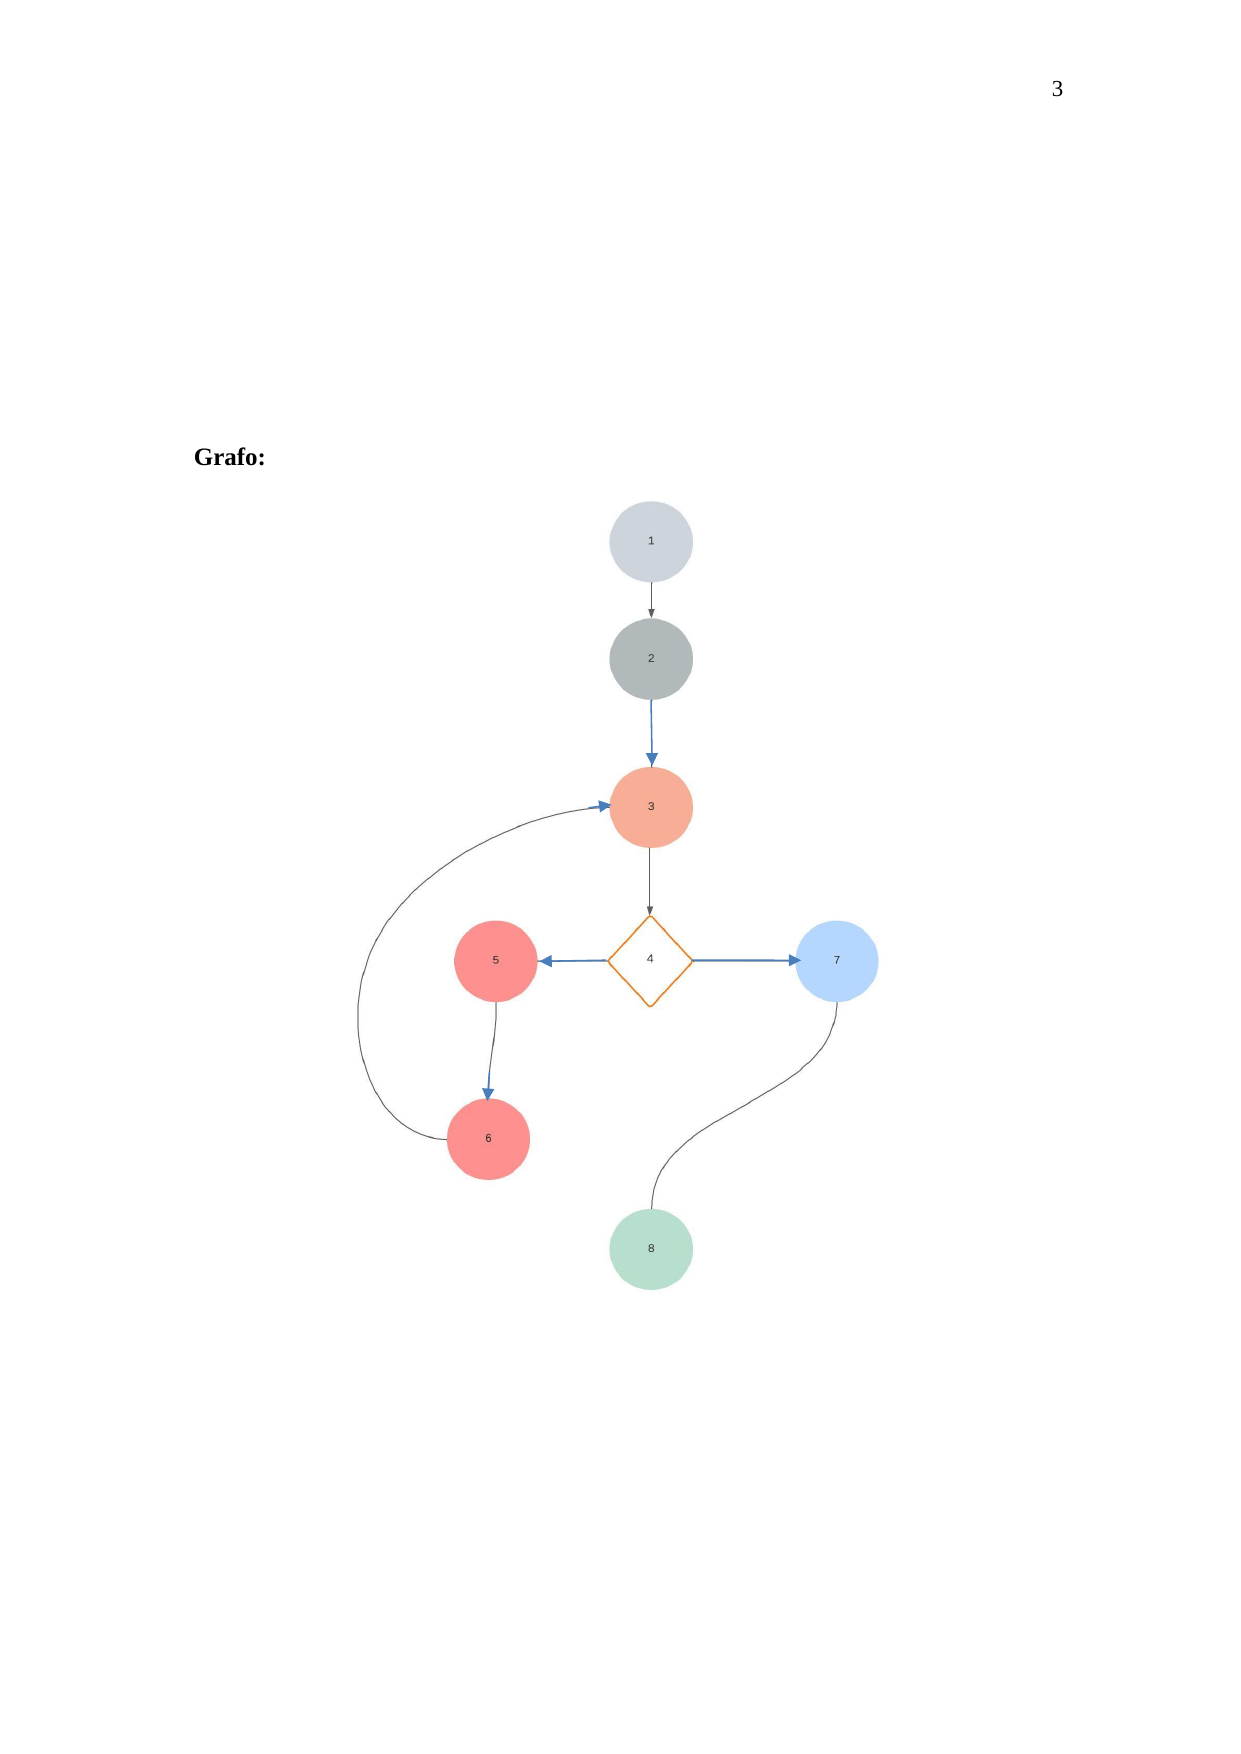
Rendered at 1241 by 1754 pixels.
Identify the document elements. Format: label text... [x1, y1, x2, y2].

picture [337, 481, 899, 1310]
subtitle Grafo: [194, 442, 1073, 471]
